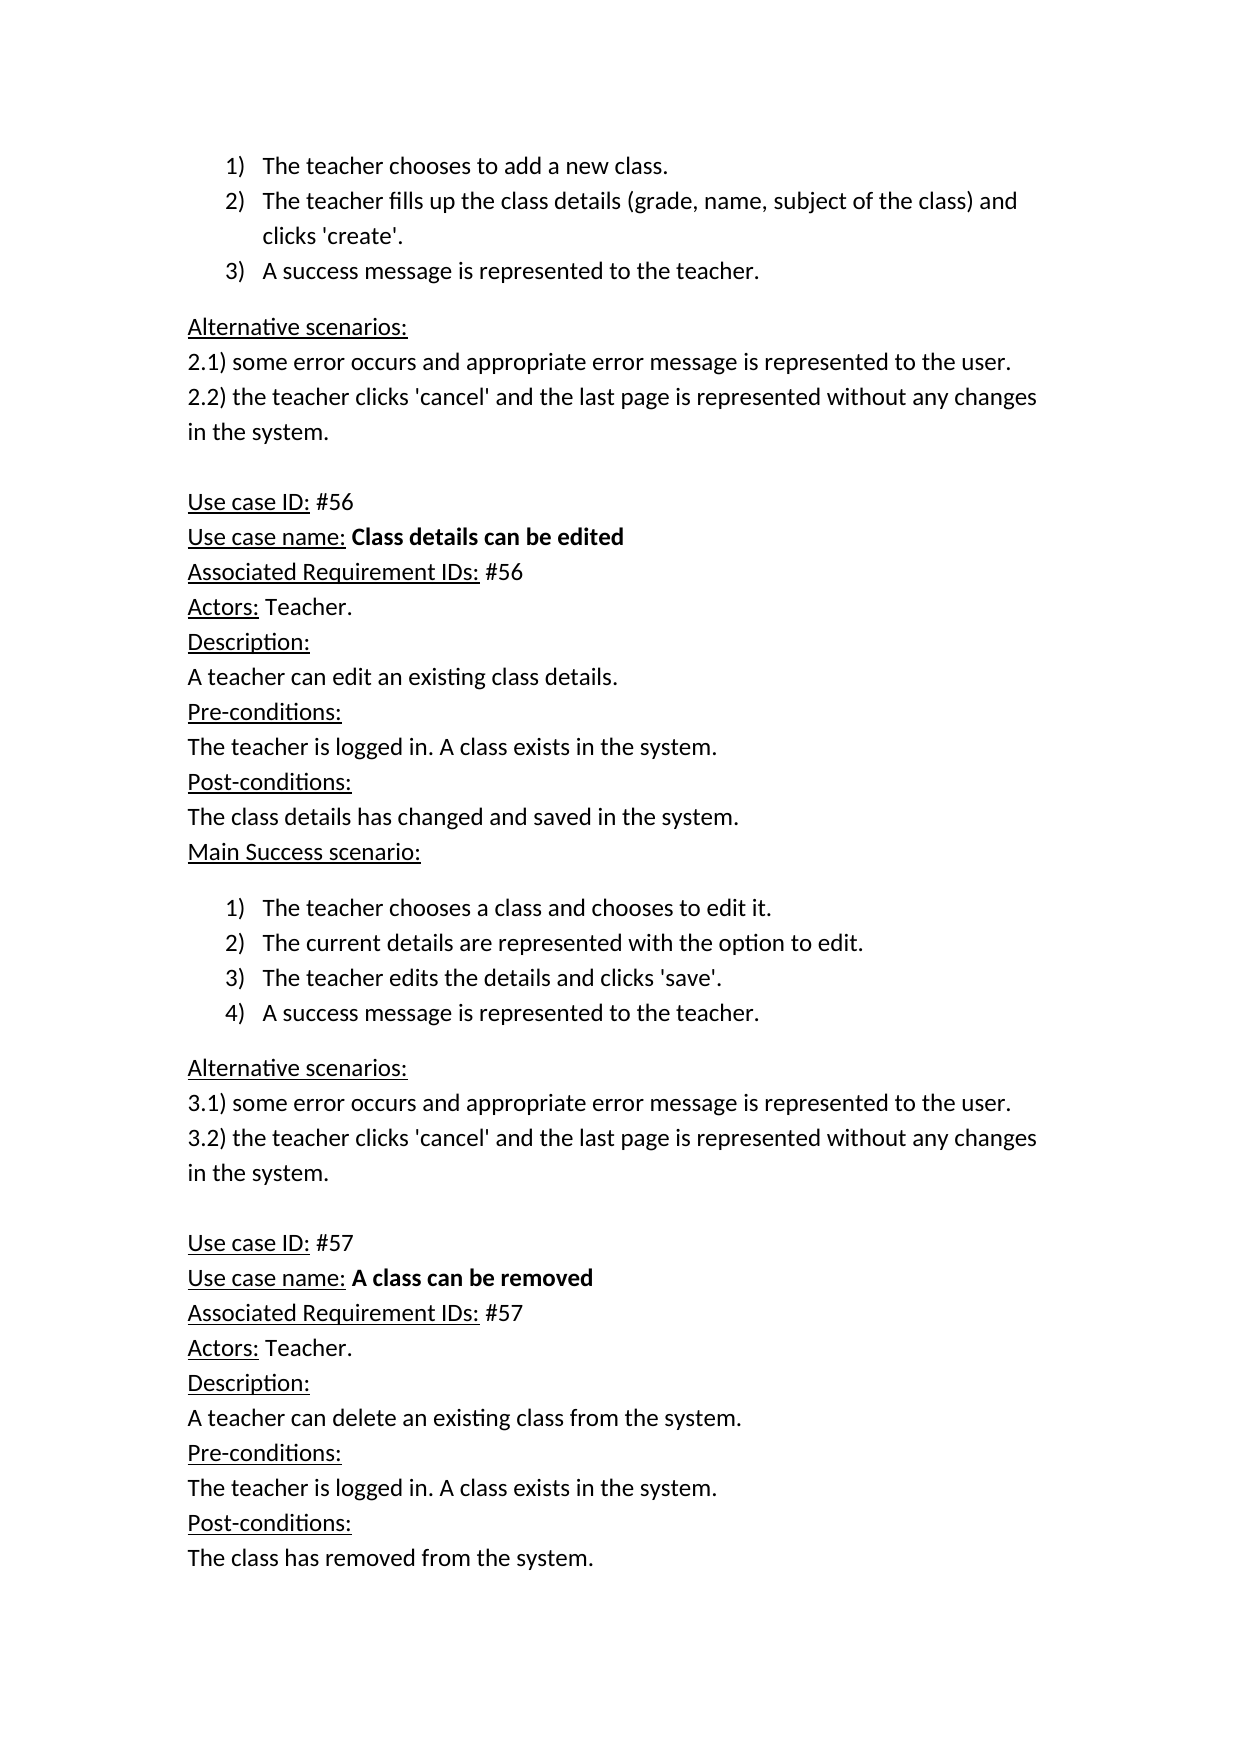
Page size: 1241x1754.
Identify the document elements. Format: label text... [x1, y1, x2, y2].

text 2.1) some error occurs and appropriate error message is represented to the user. [187, 346, 1053, 376]
list The teacher chooses a class and chooses to edit it. [225, 892, 1053, 922]
text The teacher is logged in. A class exists in the system. [187, 1472, 1053, 1503]
text Use case ID: #57 [187, 1227, 1053, 1258]
text 3.1) some error occurs and appropriate error message is represented to the user. [187, 1087, 1053, 1118]
list The teacher chooses to add a new class. [225, 150, 1053, 181]
text Use case name: Class details can be edited [187, 521, 1053, 551]
text Post-conditions: [187, 1507, 1053, 1538]
text Alternative scenarios: [187, 1052, 1053, 1083]
text Use case ID: #56 [187, 486, 1053, 516]
text Alternative scenarios: [187, 311, 1053, 341]
text A teacher can delete an existing class from the system. [187, 1402, 1053, 1433]
text 3.2) the teacher clicks 'cancel' and the last page is represented without any changes in the system. [187, 1122, 1053, 1188]
list A success message is represented to the teacher. [225, 997, 1053, 1027]
text 2.2) the teacher clicks 'cancel' and the last page is represented without any changes in the system. [187, 381, 1053, 446]
text Main Success scenario: [187, 836, 1053, 866]
text Description: [187, 1367, 1053, 1398]
text Associated Requirement IDs: #56 [187, 556, 1053, 586]
list The current details are represented with the option to edit. [225, 927, 1053, 957]
text Use case name: A class can be removed [187, 1262, 1053, 1293]
text Pre-conditions: [187, 1437, 1053, 1468]
text The class details has changed and saved in the system. [187, 801, 1053, 831]
text The class has removed from the system. [187, 1542, 1053, 1573]
list A success message is represented to the teacher. [225, 255, 1053, 286]
text A teacher can edit an existing class details. [187, 661, 1053, 691]
text Actors: Teacher. [187, 591, 1053, 621]
text Description: [187, 626, 1053, 656]
text The teacher is logged in. A class exists in the system. [187, 731, 1053, 761]
text Associated Requirement IDs: #57 [187, 1297, 1053, 1328]
text Pre-conditions: [187, 696, 1053, 726]
list The teacher edits the details and clicks 'save'. [225, 962, 1053, 992]
list The teacher fills up the class details (grade, name, subject of the class) and clicks 'create'. [225, 185, 1053, 251]
text Post-conditions: [187, 766, 1053, 796]
text Actors: Teacher. [187, 1332, 1053, 1363]
